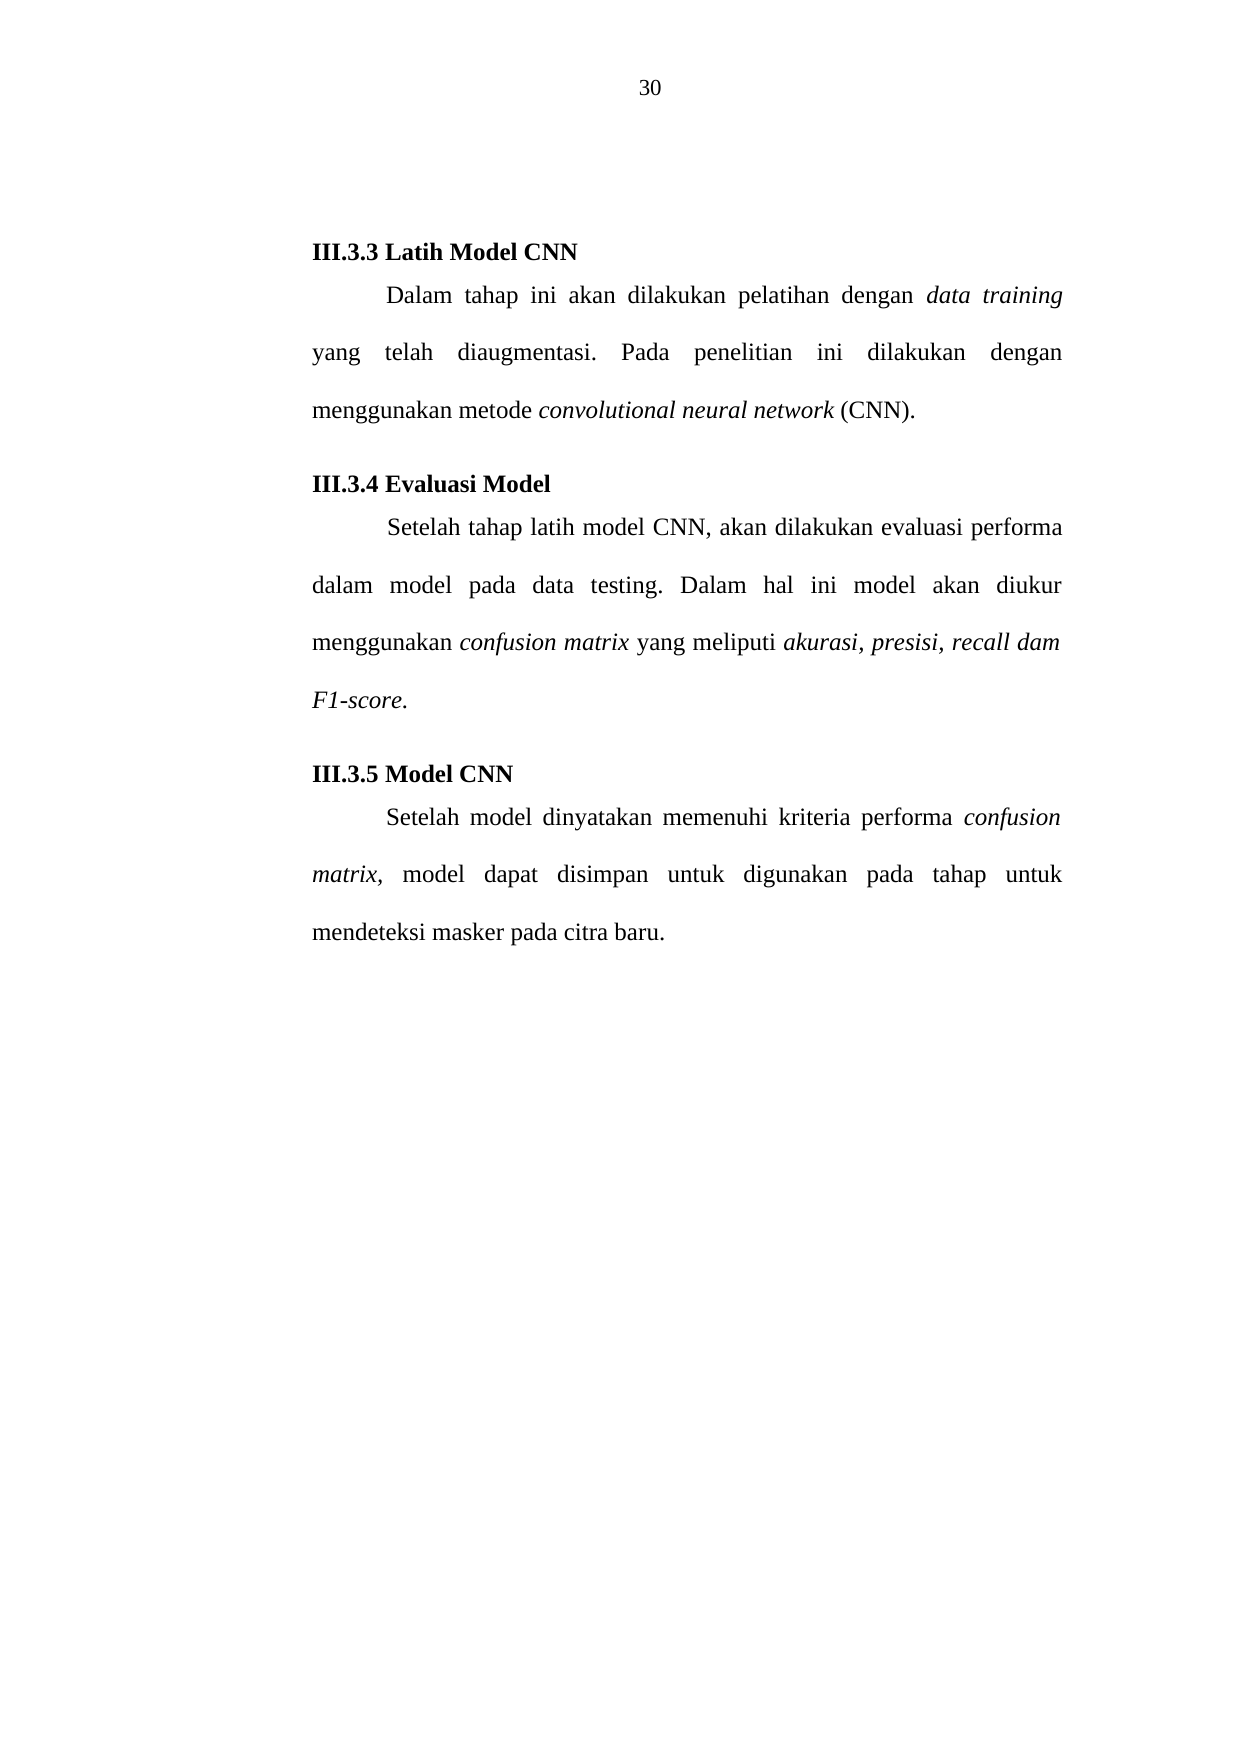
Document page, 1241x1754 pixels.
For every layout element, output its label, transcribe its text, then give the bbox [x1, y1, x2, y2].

subtitle Latih Model CNN [312, 237, 1063, 266]
text Setelah model dinyatakan memenuhi kriteria performa confusion matrix, model dapat disimpan untuk digunakan pada tahap untuk mendeteksi masker pada citra baru. [312, 802, 1063, 946]
text Dalam tahap ini akan dilakukan pelatihan dengan data training yang telah diaugmentasi. Pada penelitian ini dilakukan dengan menggunakan metode convolutional neural network (CNN). [312, 280, 1063, 424]
subtitle Evaluasi Model [312, 469, 1063, 498]
subtitle Model CNN [312, 759, 1063, 788]
text Setelah tahap latih model CNN, akan dilakukan evaluasi performa dalam model pada data testing. Dalam hal ini model akan diukur menggunakan confusion matrix yang meliputi akurasi, presisi, recall dam F1-score. [312, 512, 1063, 713]
